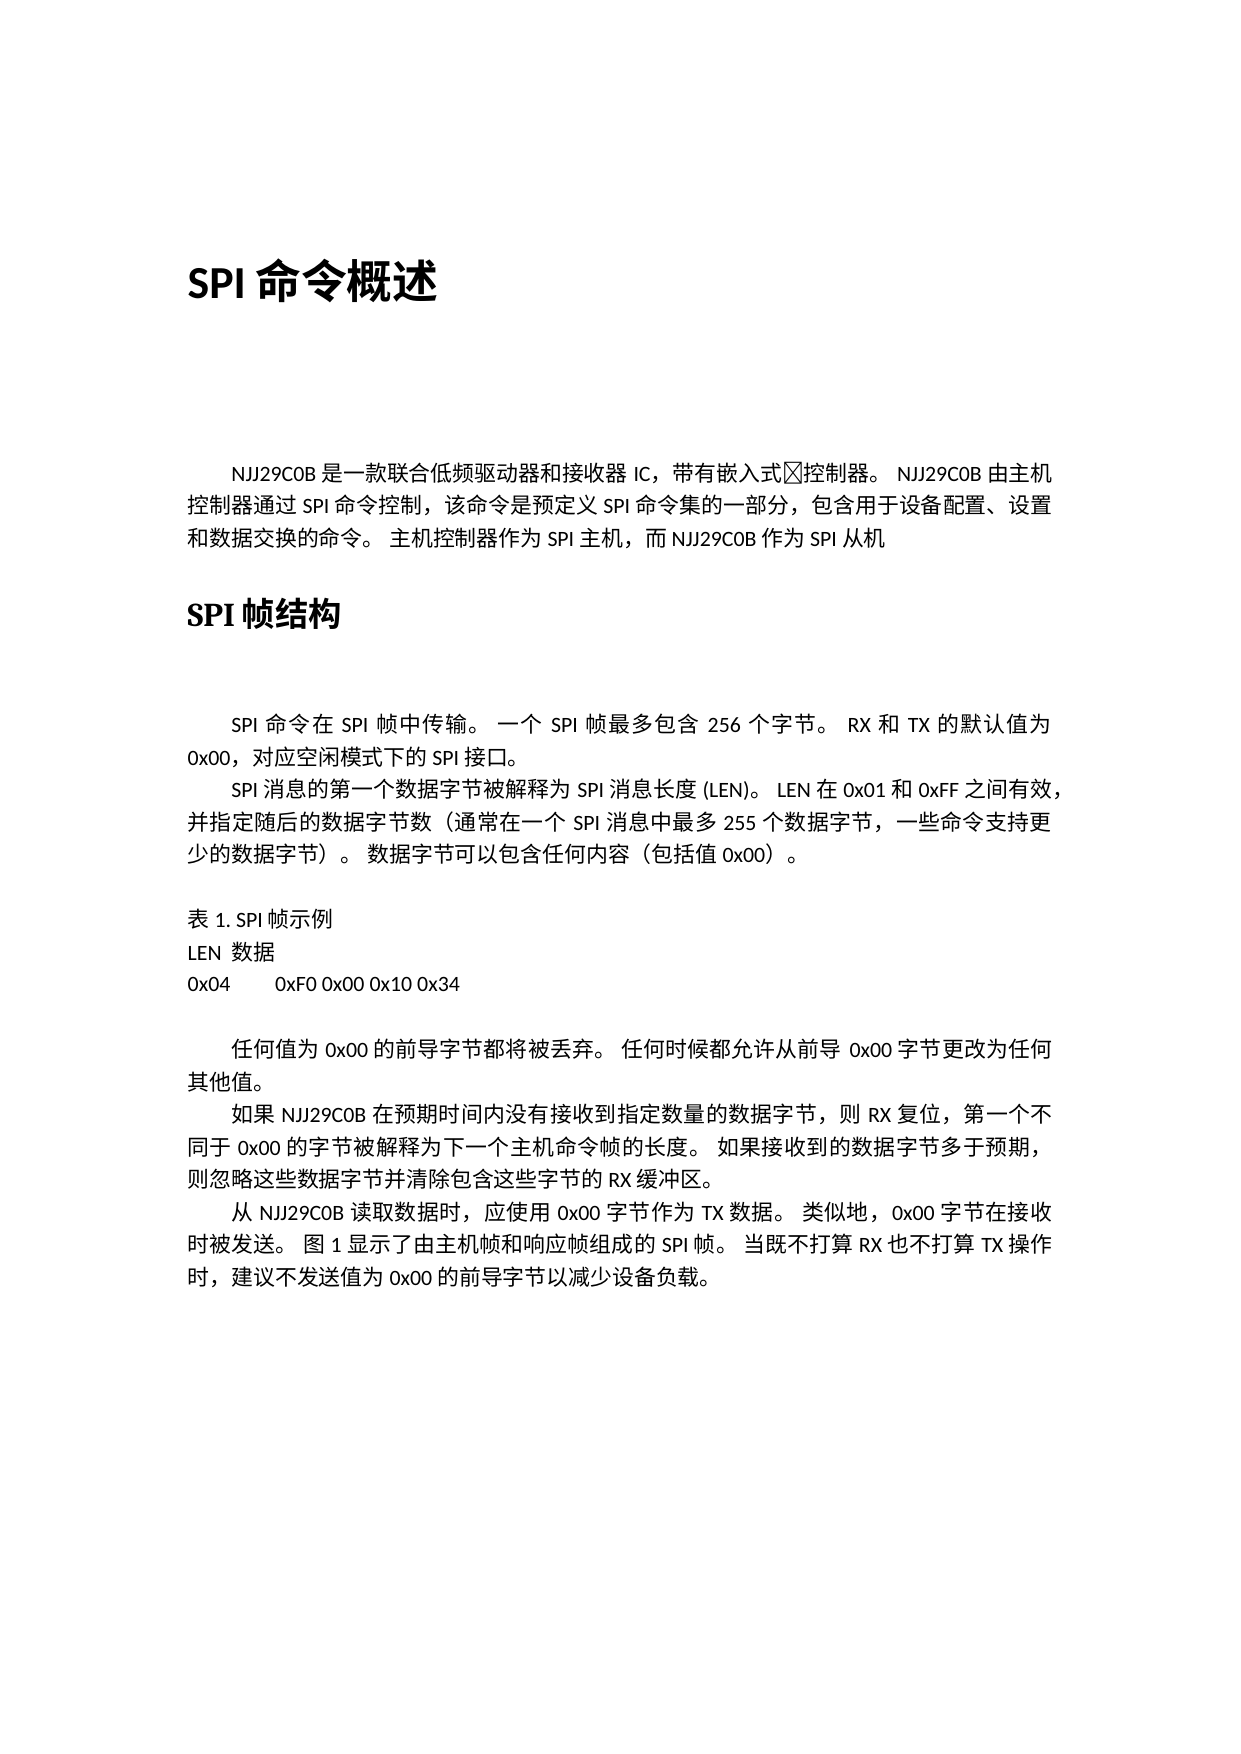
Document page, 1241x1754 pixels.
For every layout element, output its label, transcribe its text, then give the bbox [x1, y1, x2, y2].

text 任何值为 0x00 的前导字节都将被丢弃。 任何时候都允许从前导 0x00 字节更改为任何其他值。 [187, 1032, 1053, 1097]
text 从 NJJ29C0B 读取数据时，应使用 0x00 字节作为 TX 数据。 类似地，0x00 字节在接收时被发送。 图 1 显示了由主机帧和响应帧组成的 SPI 帧。 当既不打算 RX 也不打算 TX 操作时，建议不发送值为 0x00 的前导字节以减少设备负载。 [187, 1194, 1053, 1292]
subtitle SPI命令概述 [187, 230, 1053, 327]
text 表 1. SPI 帧示例 [187, 902, 1053, 934]
text 如果 NJJ29C0B 在预期时间内没有接收到指定数量的数据字节，则 RX 复位，第一个不同于 0x00 的字节被解释为下一个主机命令帧的长度。 如果接收到的数据字节多于预期，则忽略这些数据字节并清除包含这些字节的 RX 缓冲区。 [187, 1097, 1053, 1194]
text LEN 数据 [187, 934, 1053, 967]
subtitle SPI帧结构 [187, 580, 1053, 645]
text 0x04 0xF0 0x00 0x10 0x34 [187, 967, 1053, 999]
text SPI 消息的第一个数据字节被解释为 SPI 消息长度 (LEN)。 LEN 在 0x01 和 0xFF 之间有效，并指定随后的数据字节数（通常在一个 SPI 消息中最多 255 个数据字节，一些命令支持更少的数据字节）。 数据字节可以包含任何内容（包括值 0x00）。 [187, 772, 1053, 869]
text NJJ29C0B 是一款联合低频驱动器和接收器 IC，带有嵌入式控制器。 NJJ29C0B 由主机控制器通过 SPI 命令控制，该命令是预定义 SPI 命令集的一部分，包含用于设备配置、设置和数据交换的命令。 主机控制器作为 SPI 主机，而 NJJ29C0B 作为 SPI 从机 [187, 455, 1053, 553]
text SPI 命令在 SPI 帧中传输。 一个 SPI 帧最多包含 256 个字节。 RX 和 TX 的默认值为 0x00，对应空闲模式下的 SPI 接口。 [187, 707, 1053, 772]
